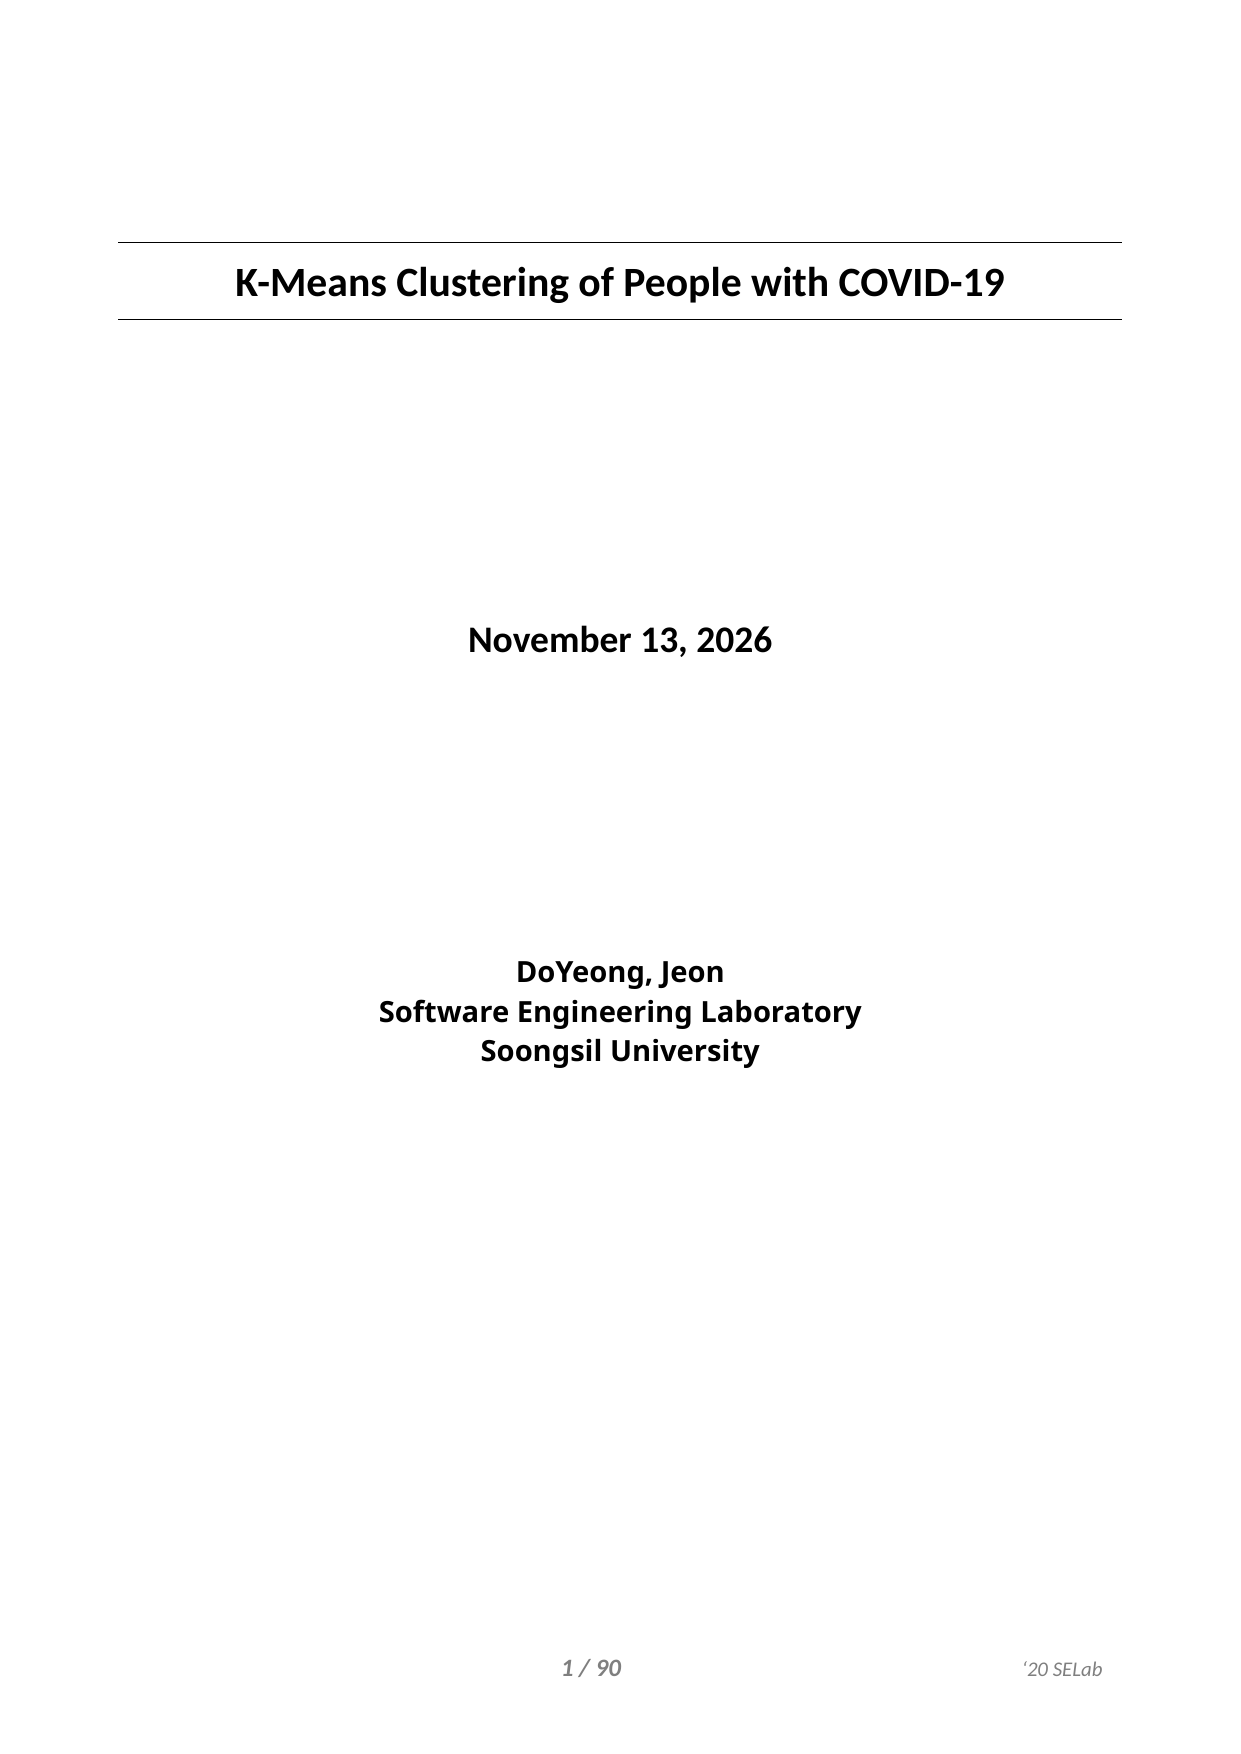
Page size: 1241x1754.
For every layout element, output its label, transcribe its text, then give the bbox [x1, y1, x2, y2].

text K-Means Clustering of People with COVID-19 [118, 243, 1122, 319]
subtitle July 3, 2020 [118, 570, 1122, 662]
subtitle DoYeong, Jeon Software Engineering Laboratory Soongsil University [118, 951, 1122, 1070]
